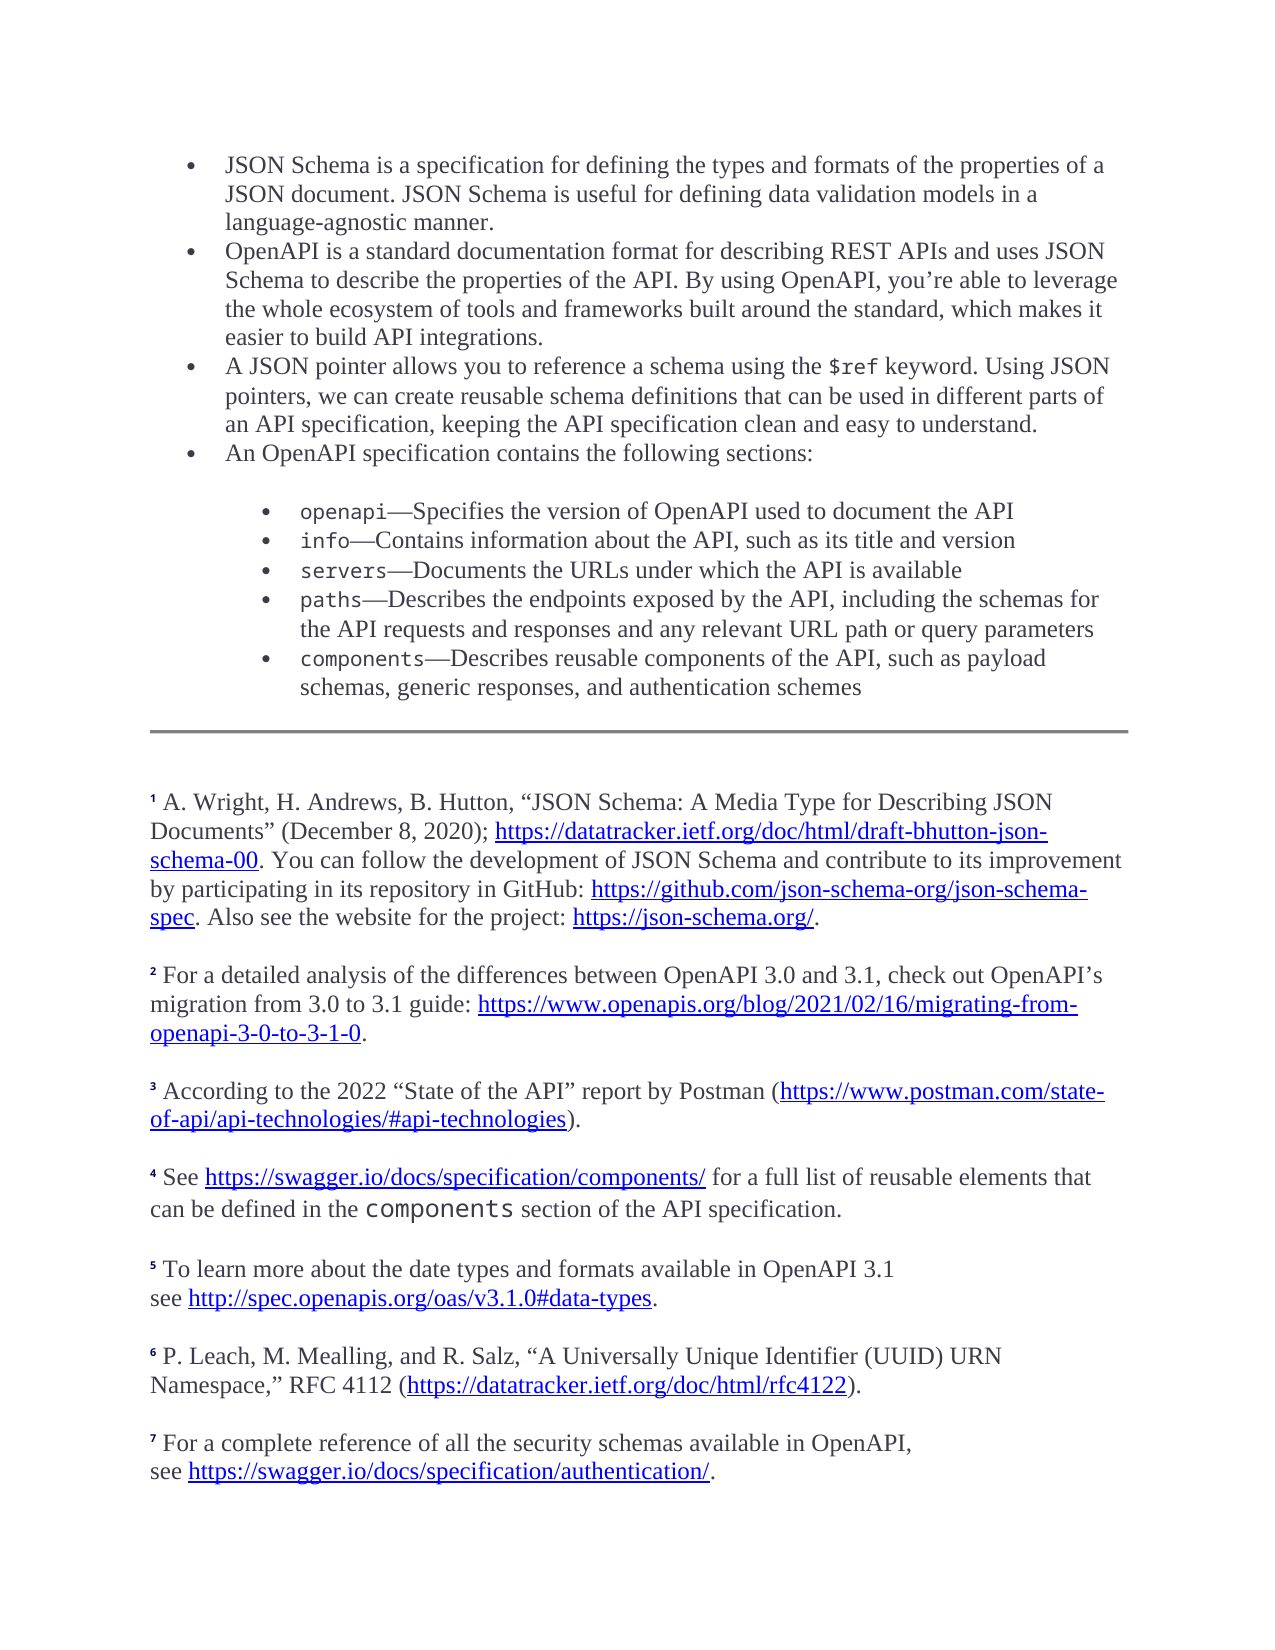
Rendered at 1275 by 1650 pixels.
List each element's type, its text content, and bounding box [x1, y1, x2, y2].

text 6 P. Leach, M. Mealling, and R. Salz, “A Universally Unique Identifier (UUID) URN Namespace,” RFC 4112 (https://datatracker.ietf.org/doc/html/rfc4122). [150, 1341, 1125, 1398]
list JSON Schema is a specification for defining the types and formats of the properties of a JSON document. JSON Schema is useful for defining data validation models in a language-agnostic manner. [187, 150, 1125, 236]
text 7 For a complete reference of all the security schemas available in OpenAPI, see https://swagger.io/docs/specification/authentication/. [150, 1428, 1125, 1485]
text 4 See https://swagger.io/docs/specification/components/ for a full list of reusable elements that can be defined in the components section of the API specification. [150, 1162, 1125, 1225]
list openapi—Specifies the version of OpenAPI used to document the API [262, 496, 1125, 526]
list paths—Describes the endpoints exposed by the API, including the schemas for the API requests and responses and any relevant URL path or query parameters [262, 584, 1125, 643]
list info—Contains information about the API, such as its title and version [262, 526, 1125, 555]
text 5 To learn more about the date types and formats available in OpenAPI 3.1 see http://spec.openapis.org/oas/v3.1.0#data-types. [150, 1254, 1125, 1312]
list A JSON pointer allows you to reference a schema using the $ref keyword. Using JSON pointers, we can create reusable schema definitions that can be used in different parts of an API specification, keeping the API specification clean and easy to understand. [187, 351, 1125, 438]
text 2 For a detailed analysis of the differences between OpenAPI 3.0 and 3.1, check out OpenAPI’s migration from 3.0 to 3.1 guide: https://www.openapis.org/blog/2021/02/16/migrating-from-openapi-3-0-to-3-1-0. [150, 960, 1125, 1047]
text 3 According to the 2022 “State of the API” report by Postman (https://www.postman.com/state-of-api/api-technologies/#api-technologies). [150, 1076, 1125, 1133]
list servers—Documents the URLs under which the API is available [262, 555, 1125, 584]
text 1 A. Wright, H. Andrews, B. Hutton, “JSON Schema: A Media Type for Describing JSON Documents” (December 8, 2020); https://datatracker.ietf.org/doc/html/draft-bhutton-json-schema-00. You can follow the development of JSON Schema and contribute to its improvement by participating in its repository in GitHub: https://github.com/json-schema-org/json-schema-spec. Also see the website for the project: https://json-schema.org/. [150, 787, 1125, 931]
list An OpenAPI specification contains the following sections: [187, 438, 1125, 467]
list OpenAPI is a standard documentation format for describing REST APIs and uses JSON Schema to describe the properties of the API. By using OpenAPI, you’re able to leverage the whole ecosystem of tools and frameworks built around the standard, which makes it easier to build API integrations. [187, 236, 1125, 351]
list components—Describes reusable components of the API, such as payload schemas, generic responses, and authentication schemes [262, 643, 1125, 701]
